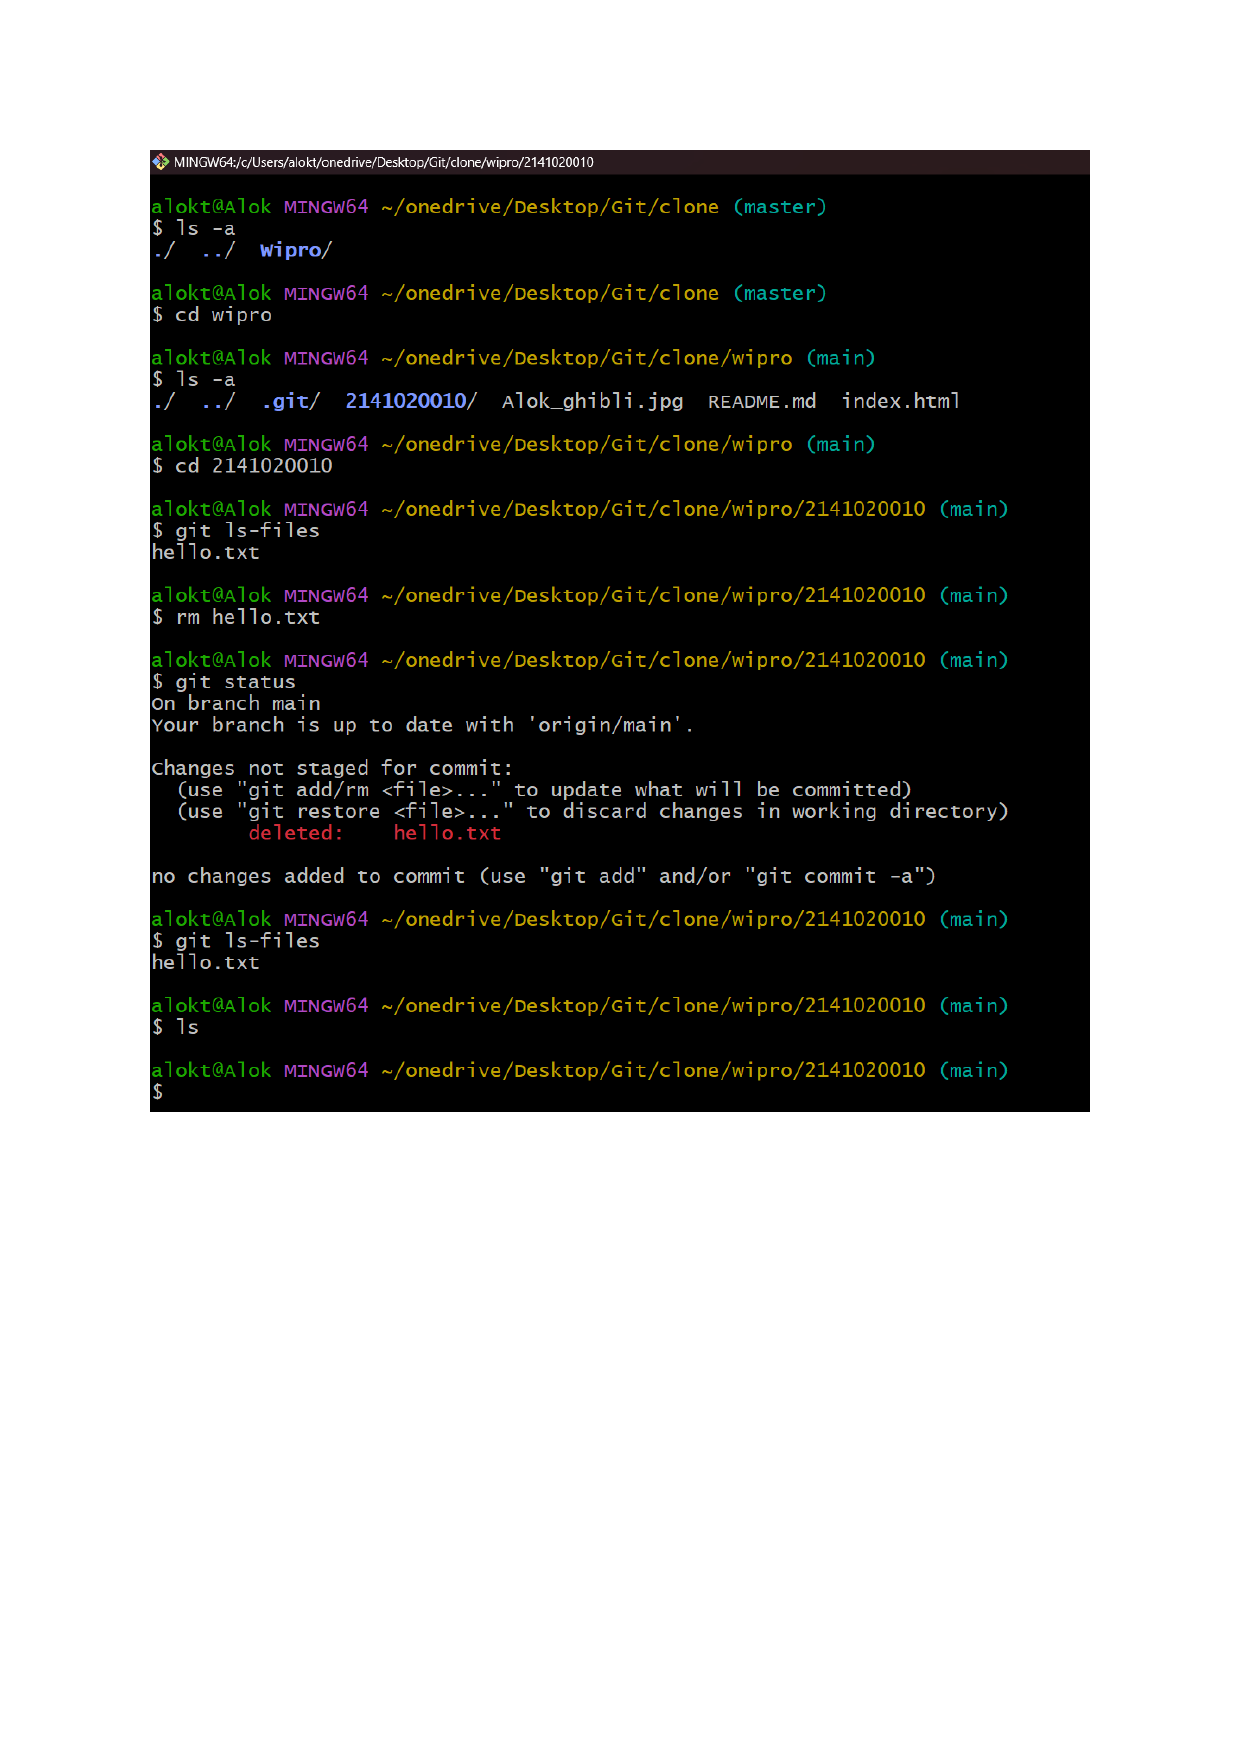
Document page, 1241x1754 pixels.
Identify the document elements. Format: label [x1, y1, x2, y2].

picture [150, 150, 1090, 1112]
